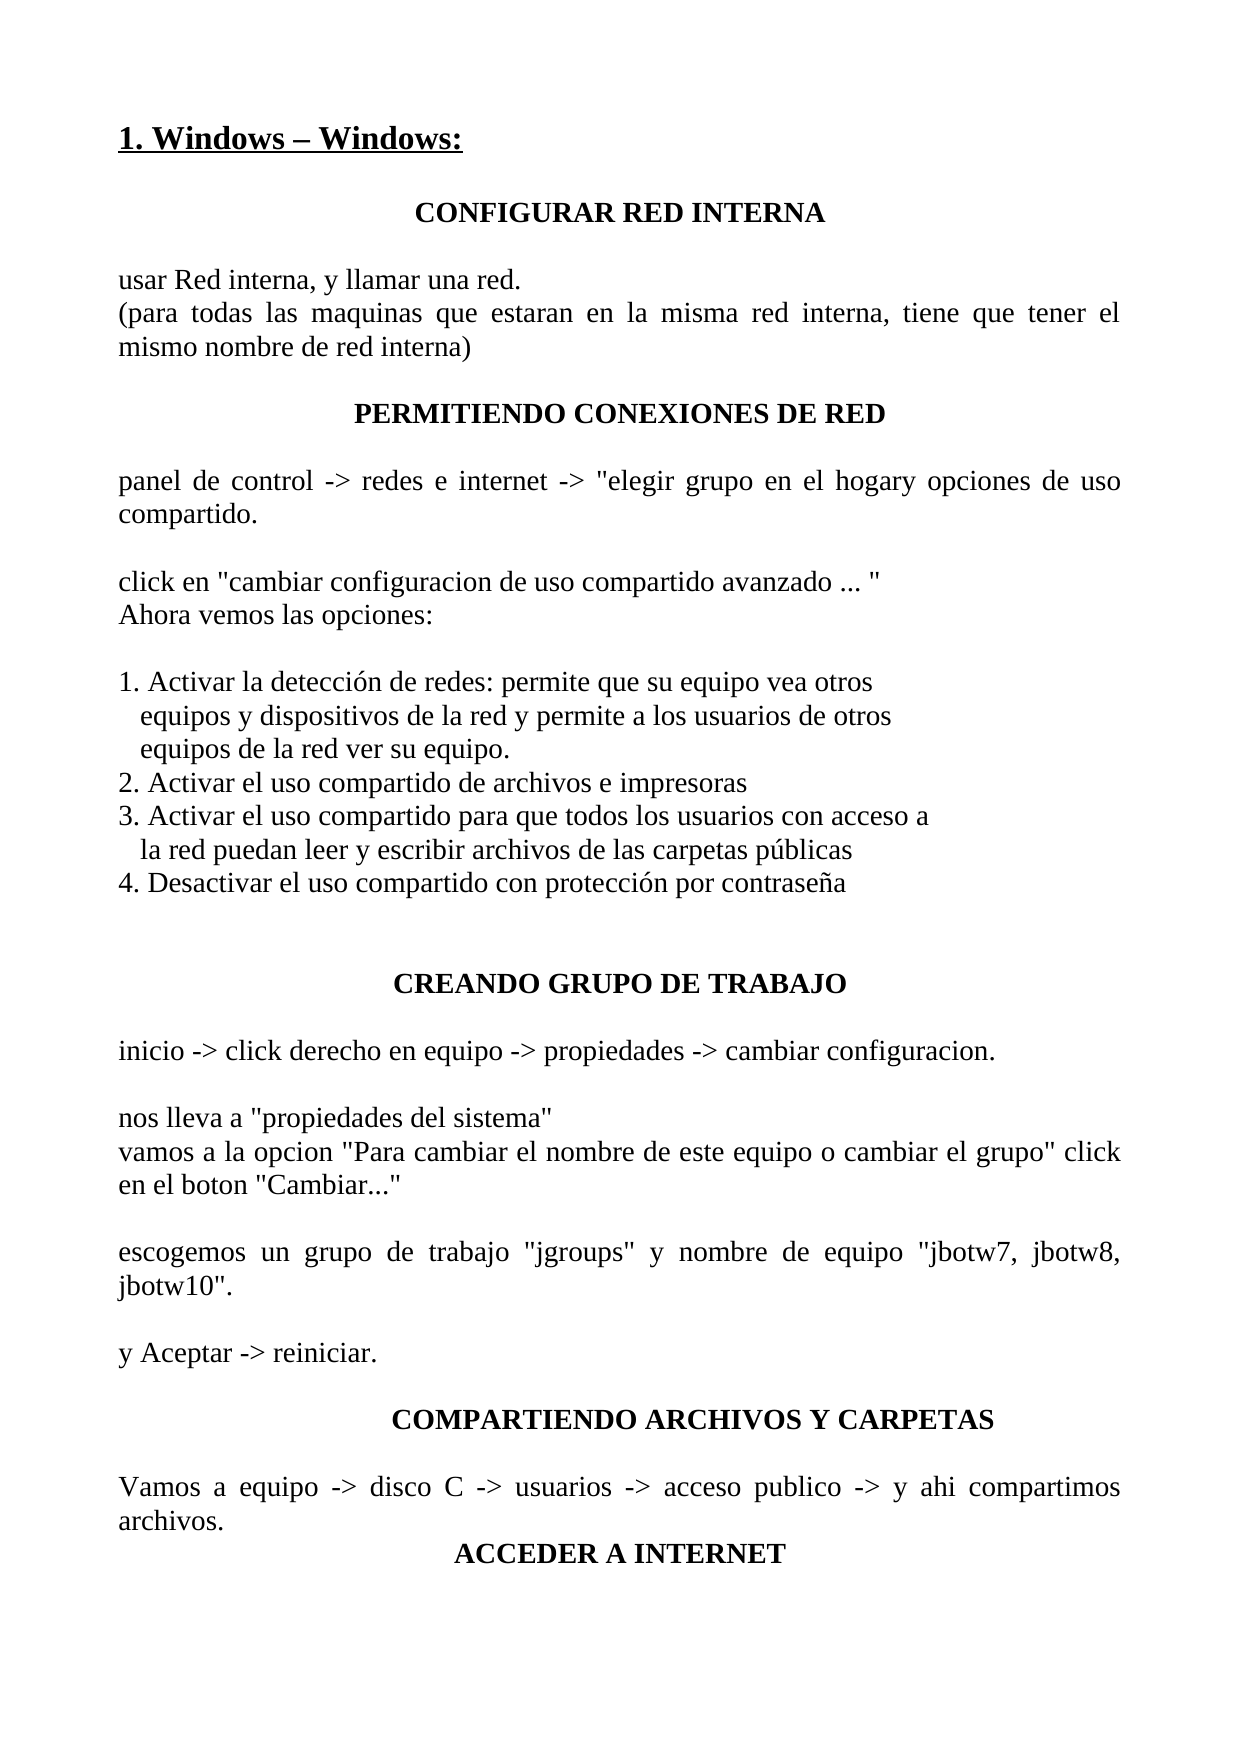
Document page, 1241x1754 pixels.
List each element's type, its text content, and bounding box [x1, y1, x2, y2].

text ACCEDER A INTERNET [118, 1536, 1122, 1570]
text inicio -> click derecho en equipo -> propiedades -> cambiar configuracion. [118, 1033, 1122, 1067]
text 1. Activar la detección de redes: permite que su equipo vea otros [118, 664, 1122, 698]
text Vamos a equipo -> disco C -> usuarios -> acceso publico -> y ahi compartimos archivos. [118, 1469, 1122, 1536]
text la red puedan leer y escribir archivos de las carpetas públicas [118, 832, 1122, 866]
text CREANDO GRUPO DE TRABAJO [118, 966, 1122, 1000]
text CONFIGURAR RED INTERNA [118, 195, 1122, 228]
text nos lleva a "propiedades del sistema" [118, 1100, 1122, 1134]
text usar Red interna, y llamar una red. [118, 262, 1122, 295]
text (para todas las maquinas que estaran en la misma red interna, tiene que tener el mismo nombre de red interna) [118, 295, 1122, 362]
text equipos de la red ver su equipo. [118, 731, 1122, 765]
text Ahora vemos las opciones: [118, 597, 1122, 631]
text 4. Desactivar el uso compartido con protección por contraseña [118, 866, 1122, 899]
text panel de control -> redes e internet -> "elegir grupo en el hogary opciones de uso compartido. [118, 463, 1122, 530]
text 2. Activar el uso compartido de archivos e impresoras [118, 765, 1122, 798]
text y Aceptar -> reiniciar. [118, 1335, 1122, 1369]
text 1. Windows – Windows: [118, 118, 1122, 156]
text PERMITIENDO CONEXIONES DE RED [118, 396, 1122, 429]
text click en "cambiar configuracion de uso compartido avanzado ... " [118, 564, 1122, 597]
text COMPARTIENDO ARCHIVOS Y CARPETAS [118, 1402, 1122, 1436]
text vamos a la opcion "Para cambiar el nombre de este equipo o cambiar el grupo" click en el boton "Cambiar..." [118, 1134, 1122, 1201]
text escogemos un grupo de trabajo "jgroups" y nombre de equipo "jbotw7, jbotw8, jbotw10". [118, 1234, 1122, 1302]
text 3. Activar el uso compartido para que todos los usuarios con acceso a [118, 798, 1122, 832]
text equipos y dispositivos de la red y permite a los usuarios de otros [118, 698, 1122, 731]
